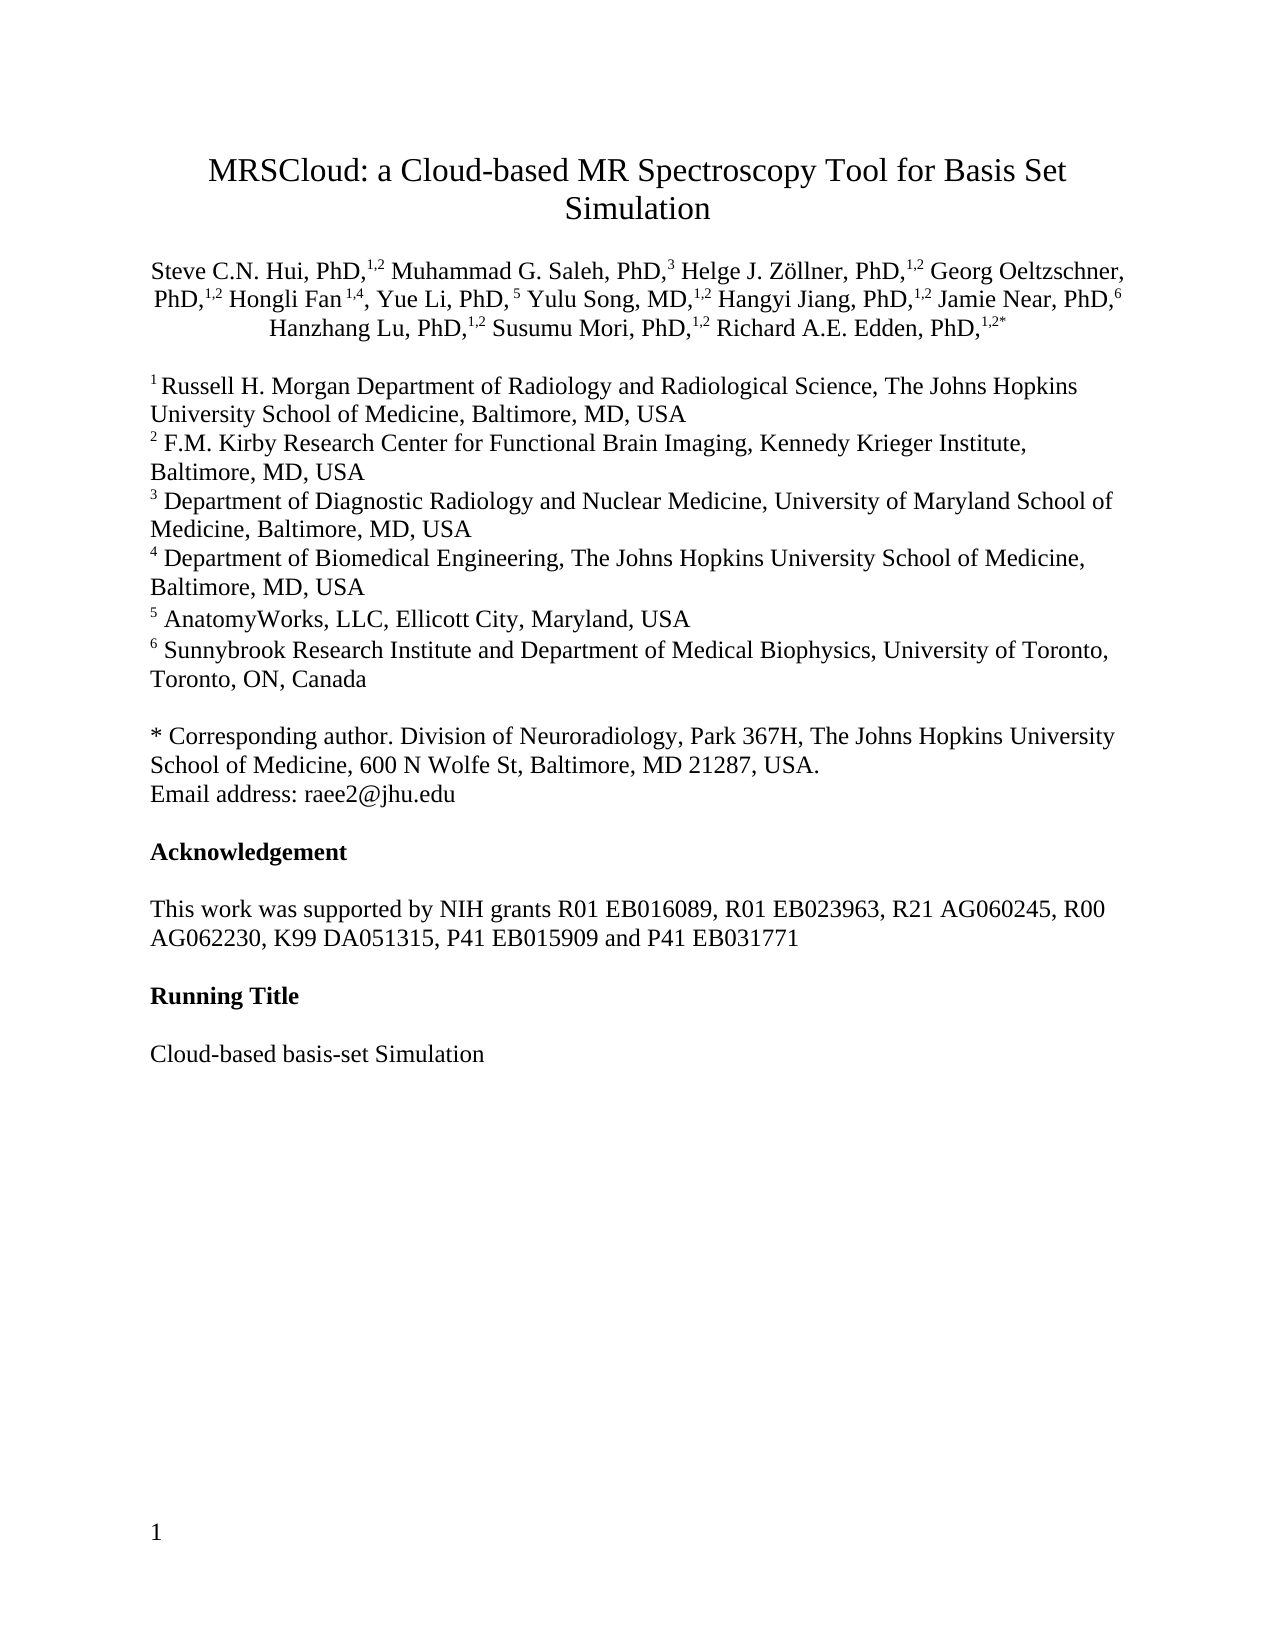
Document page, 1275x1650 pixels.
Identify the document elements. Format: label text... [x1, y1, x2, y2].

text Steve C.N. Hui, PhD,1,2 Muhammad G. Saleh, PhD,3 Helge J. Zöllner, PhD,1,2 Georg Oeltzschner, PhD,1,2 Hongli Fan 1,4, Yue Li, PhD, 5 Yulu Song, MD,1,2 Hangyi Jiang, PhD,1,2 Jamie Near, PhD,6 Hanzhang Lu, PhD,1,2 Susumu Mori, PhD,1,2 Richard A.E. Edden, PhD,1,2* [150, 256, 1125, 342]
text This work was supported by NIH grants R01 EB016089, R01 EB023963, R21 AG060245, R00 AG062230, K99 DA051315, P41 EB015909 and P41 EB031771 [150, 894, 1125, 952]
text 6 Sunnybrook Research Institute and Department of Medical Biophysics, University of Toronto, Toronto, ON, Canada [150, 635, 1125, 692]
text 3 Department of Diagnostic Radiology and Nuclear Medicine, University of Maryland School of Medicine, Baltimore, MD, USA [150, 486, 1125, 543]
text 5 AnatomyWorks, LLC, Ellicott City, Maryland, USA [150, 601, 1125, 635]
text Acknowledgement [150, 837, 1125, 865]
text 2 F.M. Kirby Research Center for Functional Brain Imaging, Kennedy Krieger Institute, Baltimore, MD, USA [150, 428, 1125, 486]
text Cloud-based basis-set Simulation [150, 1039, 1125, 1068]
text Email address: raee2@jhu.edu [150, 779, 1125, 807]
text 1 Russell H. Morgan Department of Radiology and Radiological Science, The Johns Hopkins University School of Medicine, Baltimore, MD, USA [150, 371, 1125, 428]
text MRSCloud: a Cloud-based MR Spectroscopy Tool for Basis Set Simulation [150, 150, 1125, 227]
text Running Title [150, 981, 1125, 1010]
text * Corresponding author. Division of Neuroradiology, Park 367H, The Johns Hopkins University School of Medicine, 600 N Wolfe St, Baltimore, MD 21287, USA. [150, 721, 1125, 779]
text 4 Department of Biomedical Engineering, The Johns Hopkins University School of Medicine, Baltimore, MD, USA [150, 543, 1125, 601]
